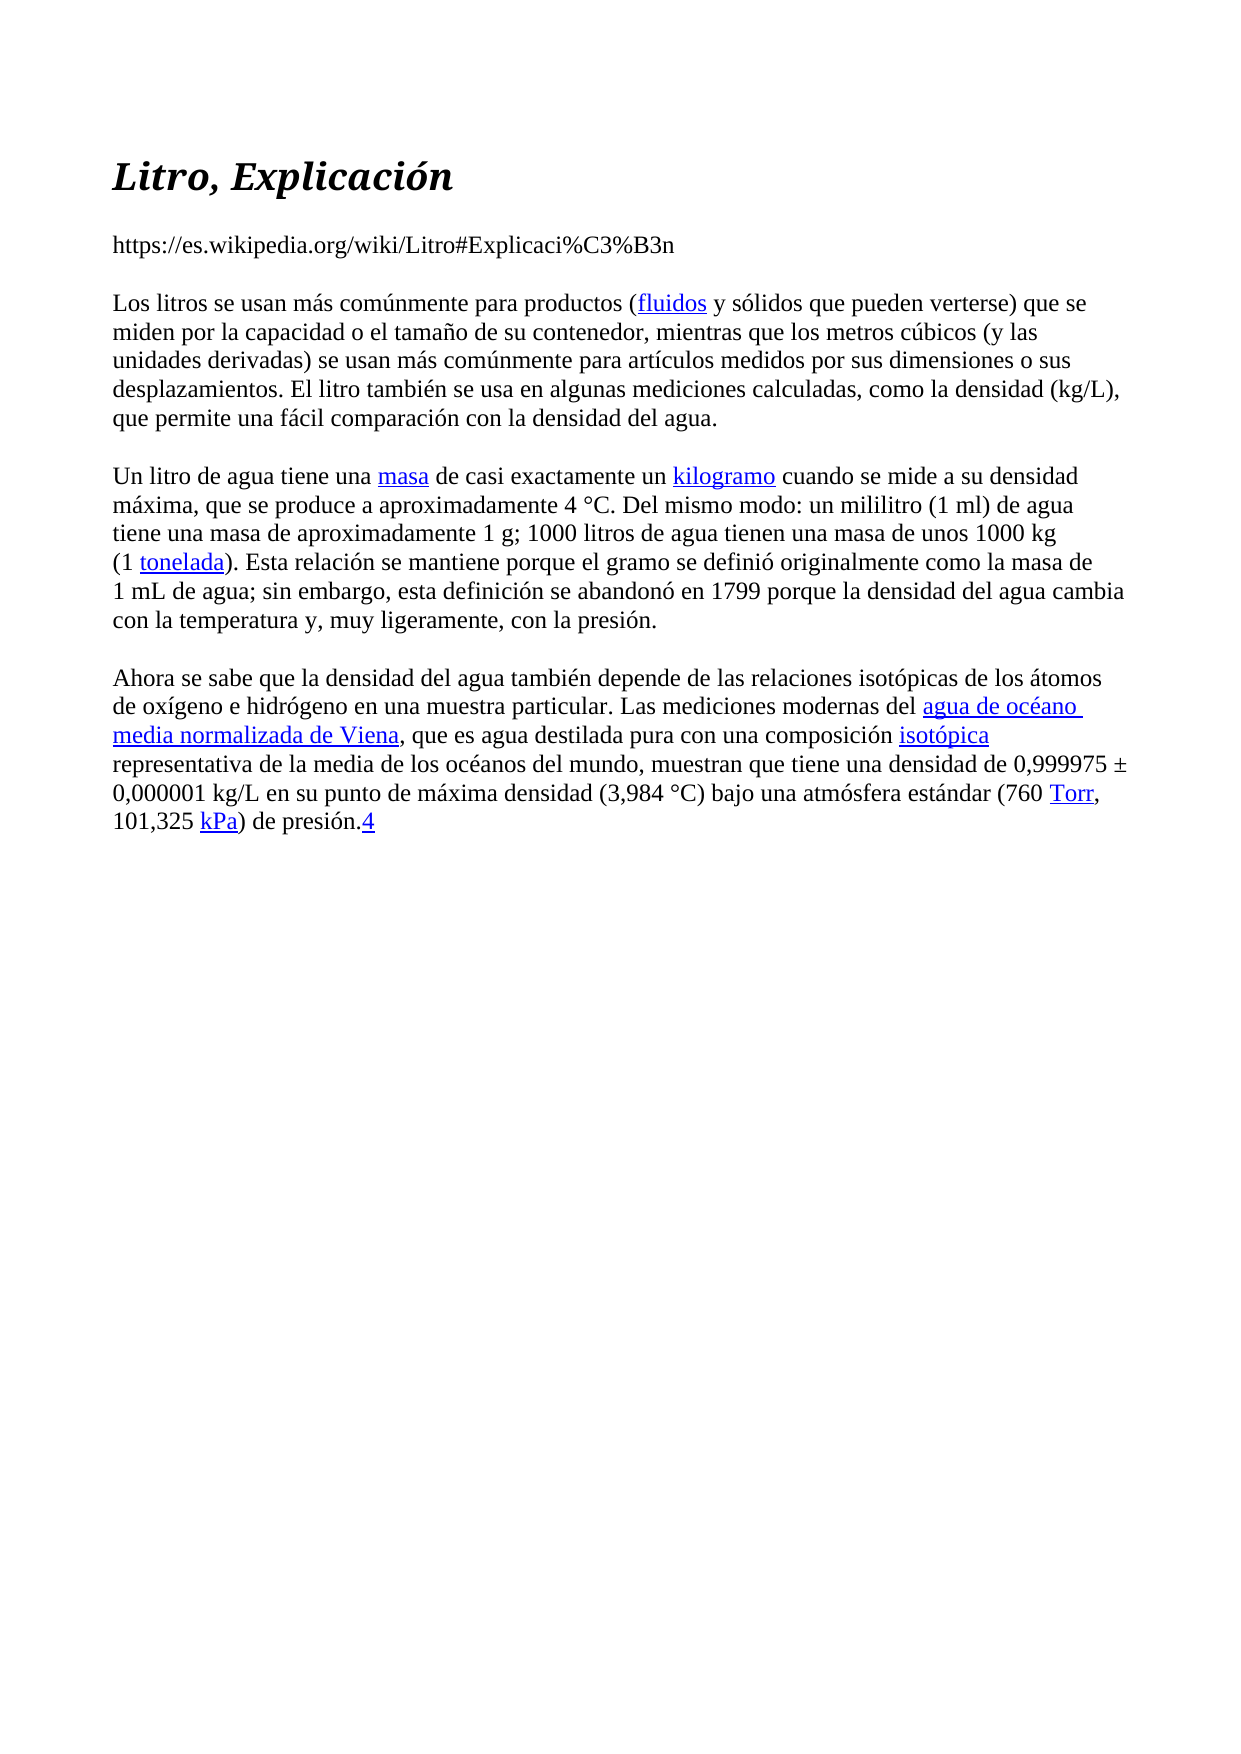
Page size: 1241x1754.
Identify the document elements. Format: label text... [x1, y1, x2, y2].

subtitle Litro, Explicación [112, 150, 1128, 201]
text https://es.wikipedia.org/wiki/Litro#Explicaci%C3%B3n [112, 230, 1128, 259]
text Los litros se usan más comúnmente para productos (fluidos y sólidos que pueden verterse) que se miden por la capacidad o el tamaño de su contenedor, mientras que los metros cúbicos (y las unidades derivadas) se usan más comúnmente para artículos medidos por sus dimensiones o sus desplazamientos. El litro también se usa en algunas mediciones calculadas, como la densidad (kg/L), que permite una fácil comparación con la densidad del agua. [112, 288, 1128, 432]
text Un litro de agua tiene una masa de casi exactamente un kilogramo cuando se mide a su densidad máxima, que se produce a aproximadamente 4 °C. Del mismo modo: un mililitro (1 ml) de agua tiene una masa de aproximadamente 1 g; 1000 litros de agua tienen una masa de unos 1000 kg (1 tonelada). Esta relación se mantiene porque el gramo se definió originalmente como la masa de 1 mL de agua; sin embargo, esta definición se abandonó en 1799 porque la densidad del agua cambia con la temperatura y, muy ligeramente, con la presión. [112, 461, 1128, 633]
text Ahora se sabe que la densidad del agua también depende de las relaciones isotópicas de los átomos de oxígeno e hidrógeno en una muestra particular. Las mediciones modernas del agua de océano media normalizada de Viena, que es agua destilada pura con una composición isotópica representativa de la media de los océanos del mundo, muestran que tiene una densidad de 0,999975 ± 0,000001 kg/L en su punto de máxima densidad (3,984 °C) bajo una atmósfera estándar (760 Torr, 101,325 kPa) de presión.4​ [112, 663, 1128, 835]
